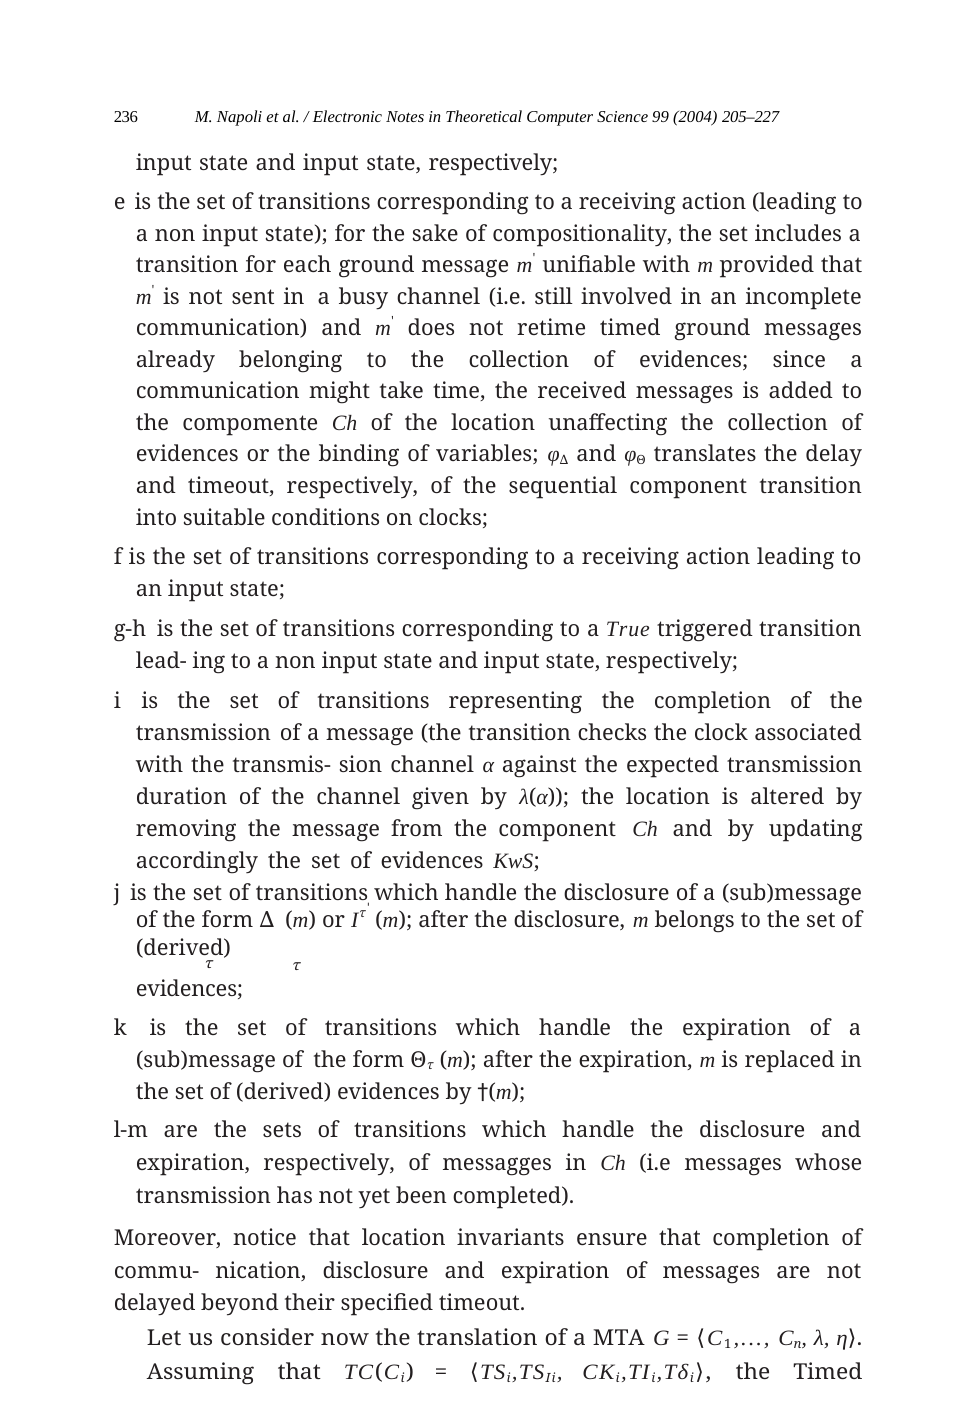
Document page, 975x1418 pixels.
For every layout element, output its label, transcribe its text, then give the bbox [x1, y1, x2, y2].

text l-m are the sets of transitions which handle the disclosure and expiration, respectively, of messagges in Ch (i.e messages whose transmission has not yet been completed). [113, 1114, 862, 1209]
text k is the set of transitions which handle the expiration of a (sub)message of the form Θτ (m); after the expiration, m is replaced in the set of (derived) evidences by †(m); [113, 1012, 863, 1106]
text e is the set of transitions corresponding to a receiving action (leading to a non input state); for the sake of compositionality, the set includes a transition for each ground message m' unifiable with m provided that m' is not sent in a busy channel (i.e. still involved in an incomplete communication) and m' does not retime timed ground messages already belonging to the collection of evidences; since a communication might take time, the received messages is added to the compomente Ch of the location unaffecting the collection of evidences or the binding of variables; φ∆ and φΘ translates the delay and timeout, respectively, of the sequential component transition into suitable conditions on clocks; [113, 186, 862, 531]
text input state and input state, respectively; [136, 147, 887, 177]
text f is the set of transitions corresponding to a receiving action leading to an input state; [113, 541, 862, 603]
text g-h is the set of transitions corresponding to a True triggered transition lead- ing to a non input state and input state, respectively; [113, 613, 862, 675]
text i is the set of transitions representing the completion of the transmission of a message (the transition checks the clock associated with the transmis- sion channel α against the expected transmission duration of the channel given by λ(α)); the location is altered by removing the message from the component Ch and by updating accordingly the set of evidences KwS; [113, 685, 862, 875]
text evidences; [136, 972, 887, 1002]
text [147, 1322, 862, 1386]
text j is the set of transitions which handle the disclosure of a (sub)message of the form ∆ (m) or Iτ' (m); after the disclosure, m belongs to the set of (derived) [113, 878, 862, 960]
text Moreover, notice that location invariants ensure that completion of commu- nication, disclosure and expiration of messages are not delayed beyond their specified timeout. [113, 1222, 862, 1317]
